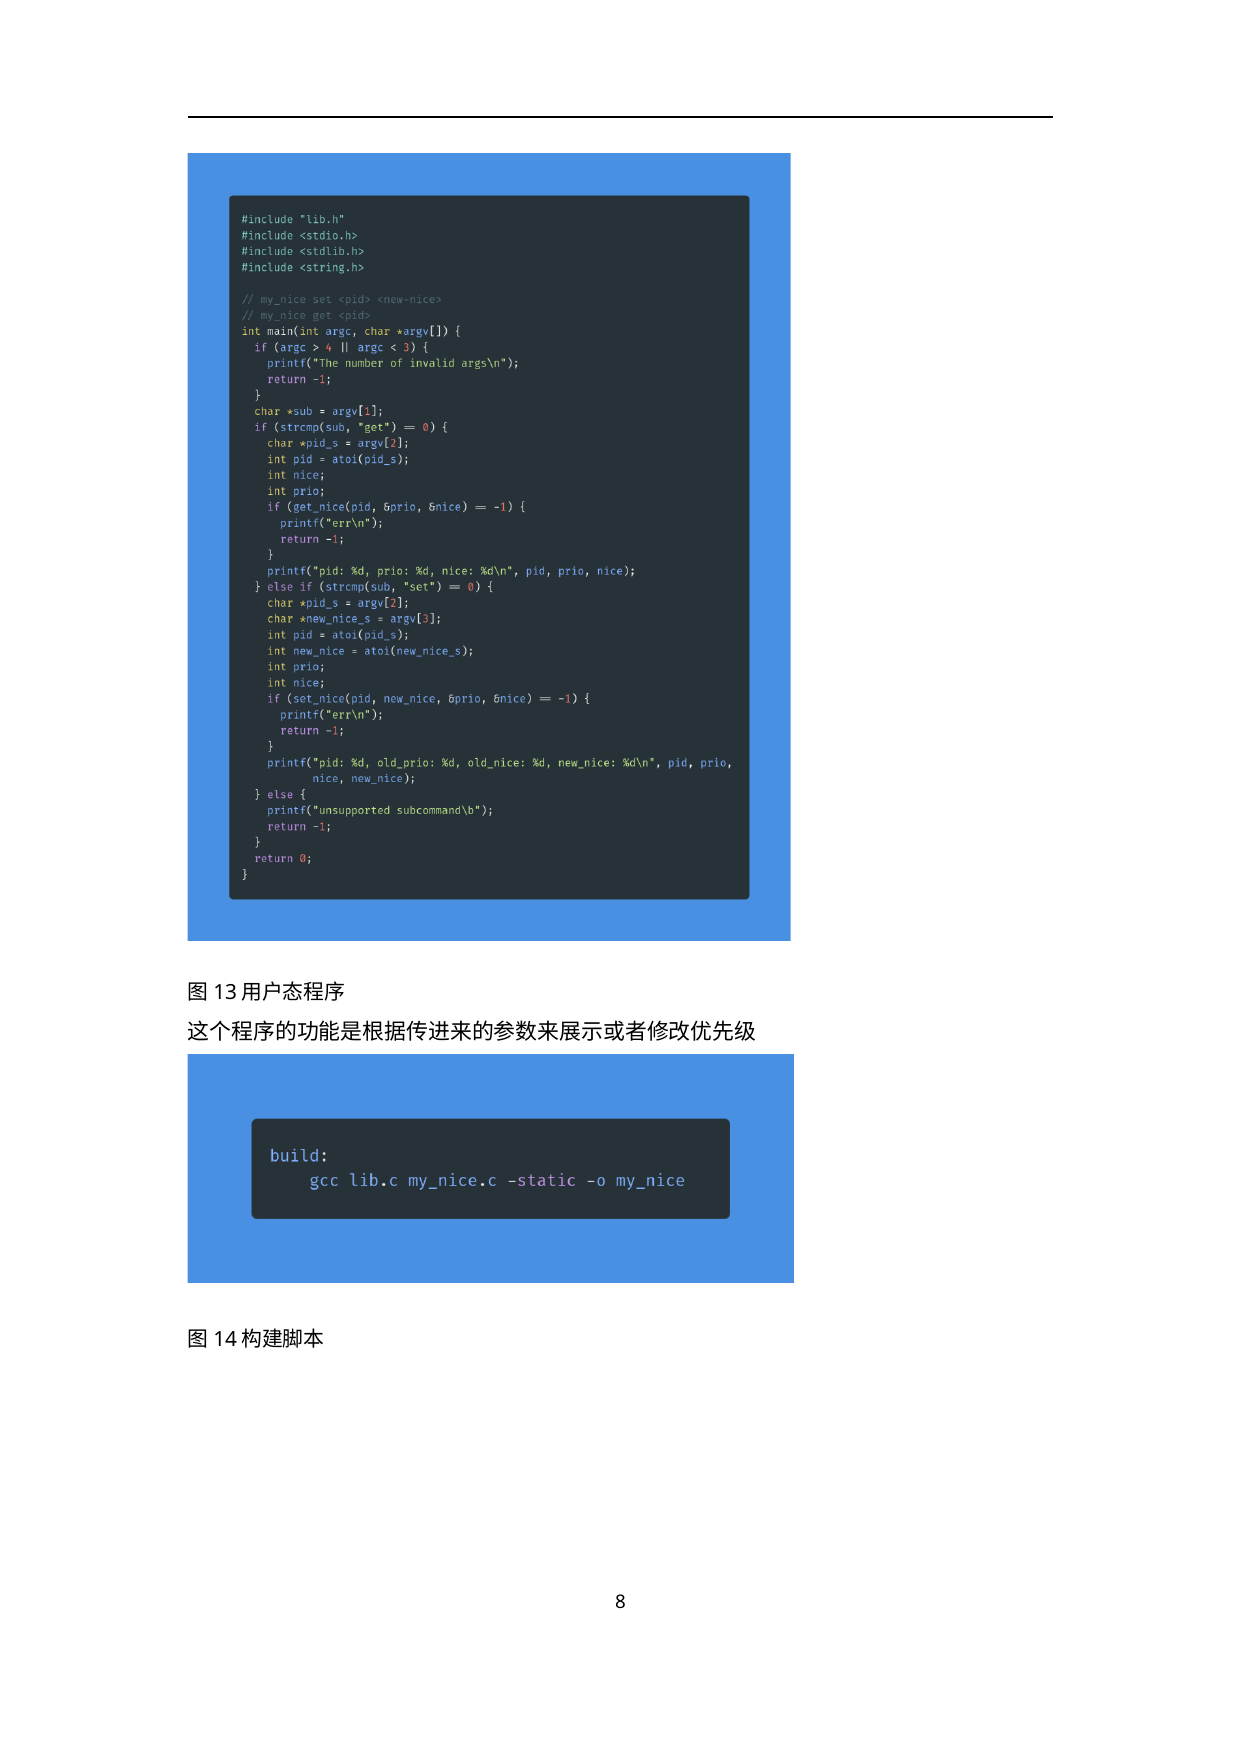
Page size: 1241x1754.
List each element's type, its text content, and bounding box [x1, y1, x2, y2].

picture [187, 1054, 794, 1283]
picture [187, 153, 791, 941]
text 图 14构建脚本 [187, 1322, 1053, 1354]
text 图 13用户态程序 [187, 974, 1053, 1006]
text 这个程序的功能是根据传进来的参数来展示或者修改优先级 [187, 1014, 1053, 1046]
